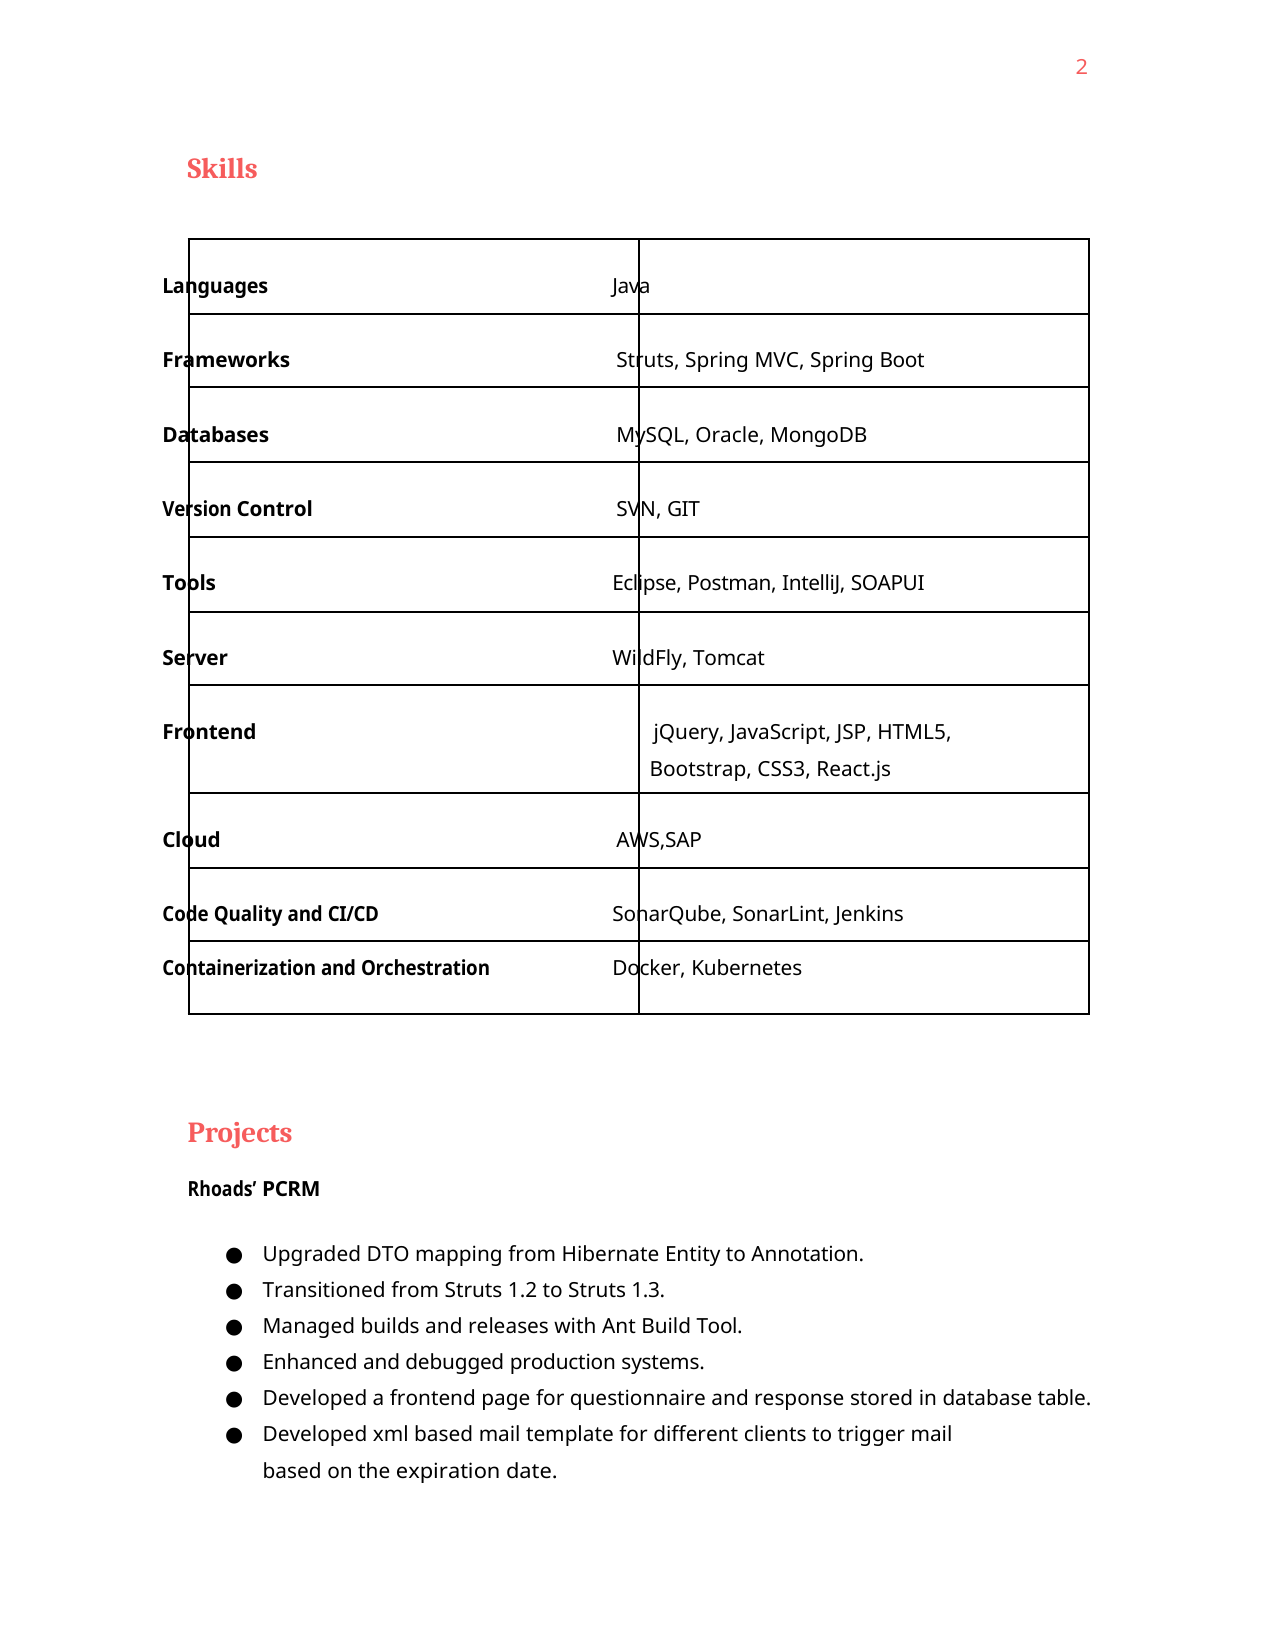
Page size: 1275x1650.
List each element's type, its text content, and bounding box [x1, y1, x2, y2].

table_cell Databases [190, 388, 638, 461]
table_cell Tools [190, 538, 638, 611]
table_cell AWS,SAP [640, 794, 1088, 867]
table_cell Server [190, 613, 638, 684]
list Developed xml based mail template for different clients to trigger mail based on the expiration date. [225, 1419, 1015, 1484]
table_cell Containerization and Orchestration [190, 942, 638, 1013]
list Managed builds and releases with Ant Build Tool. [225, 1311, 1125, 1339]
list Developed a frontend page for questionnaire and response stored in database table. [225, 1383, 1125, 1412]
subtitle Rhoads’ PCRM [187, 1174, 1125, 1203]
table_cell Version Control [190, 463, 638, 536]
table_cell Frontend [190, 686, 638, 792]
text Projects [187, 1116, 1125, 1149]
list Enhanced and debugged production systems. [225, 1347, 1125, 1376]
table_cell Code Quality and CI/CD [190, 869, 638, 940]
table_cell SonarQube, SonarLint, Jenkins [640, 869, 1088, 940]
table_cell Struts, Spring MVC, Spring Boot [640, 315, 1088, 386]
table_cell Docker, Kubernetes [640, 942, 1088, 1013]
table_header Languages [190, 240, 638, 313]
table_header Java [640, 240, 1088, 313]
table_cell MySQL, Oracle, MongoDB [640, 388, 1088, 461]
table_cell WildFly, Tomcat [640, 613, 1088, 684]
list Transitioned from Struts 1.2 to Struts 1.3. [225, 1275, 1125, 1303]
subtitle Skills [187, 152, 1125, 186]
list Upgraded DTO mapping from Hibernate Entity to Annotation. [225, 1239, 1125, 1267]
table_cell jQuery, JavaScript, JSP, HTML5, Bootstrap, CSS3, React.js [640, 686, 1088, 792]
table_cell SVN, GIT [640, 463, 1088, 536]
table_cell Frameworks [190, 315, 638, 386]
table_cell Eclipse, Postman, IntelliJ, SOAPUI [640, 538, 1088, 611]
table_cell Cloud [190, 794, 638, 867]
